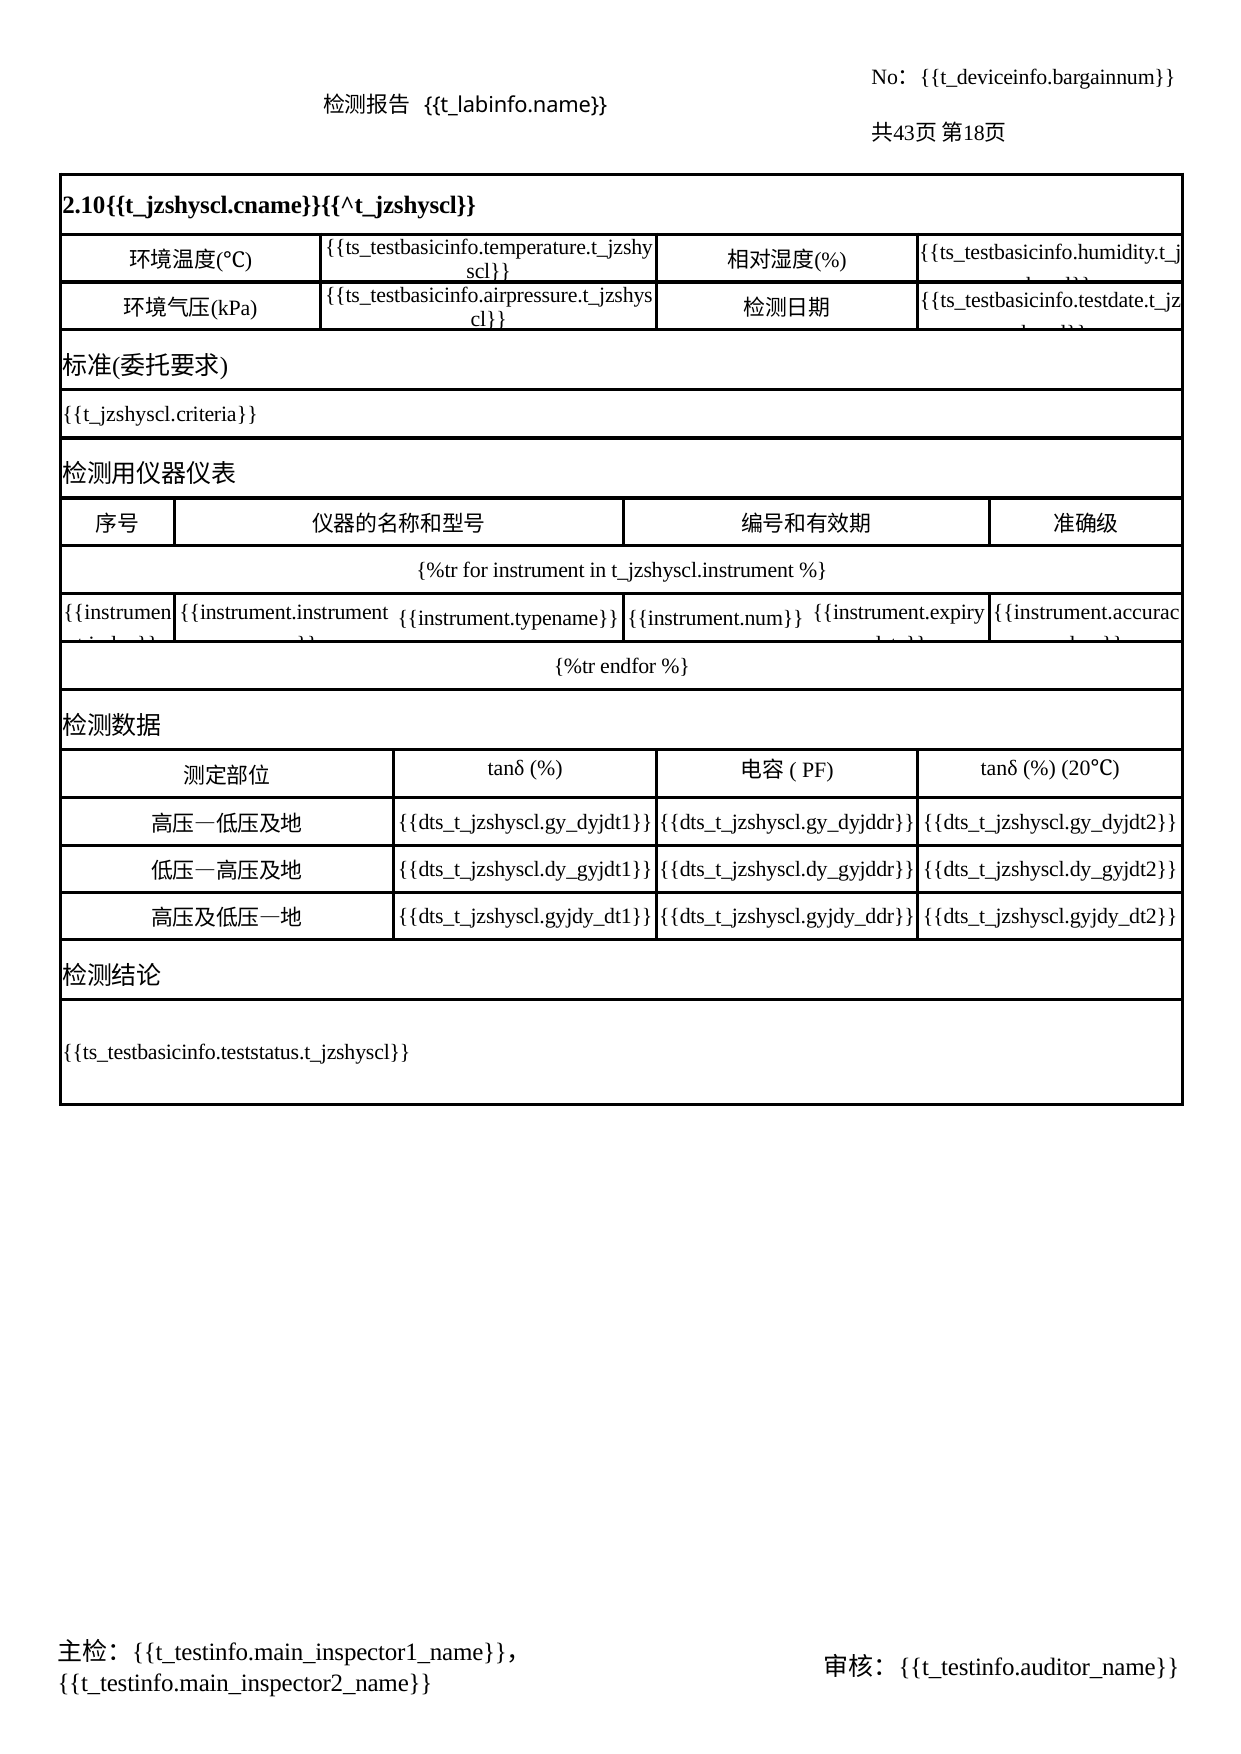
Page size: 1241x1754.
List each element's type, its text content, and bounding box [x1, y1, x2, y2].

table_cell 环境气压(kPa) [62, 284, 319, 328]
table_cell 标准(委托要求) [62, 331, 1181, 388]
table_cell {{dts_t_jzshyscl.dy_gyjddr}} [658, 847, 916, 891]
table_cell {%tr endfor %} [62, 643, 1181, 688]
table_cell {{ts_testbasicinfo.humidity.t_jzshyscl}} [919, 236, 1181, 280]
table_cell {{instrument.accuracyclass}} [991, 595, 1181, 640]
table_cell {{instrument.index}} [62, 595, 173, 640]
table_cell {{instrument.num}} [625, 595, 808, 640]
table_cell {{ts_testbasicinfo.airpressure.t_jzshyscl}} [322, 284, 655, 328]
table_cell {{dts_t_jzshyscl.gyjdy_dt1}} [395, 894, 655, 938]
table_cell {{dts_t_jzshyscl.gy_dyjdt2}} [919, 799, 1181, 843]
table_cell tanδ (%) (20℃) [919, 751, 1181, 796]
table_cell 电容 ( PF) [658, 751, 916, 796]
table_cell {{ts_testbasicinfo.testdate.t_jzshyscl}} [919, 284, 1181, 328]
table_cell 低压―高压及地 [62, 847, 392, 891]
table_cell 检测用仪器仪表 [62, 440, 1181, 496]
table_cell {{instrument.expirydate}} [808, 595, 988, 640]
table_cell {%tr for instrument in t_jzshyscl.instrument %} [62, 547, 1181, 592]
table_cell {{dts_t_jzshyscl.dy_gyjdt2}} [919, 847, 1181, 891]
table_cell {{dts_t_jzshyscl.gy_dyjddr}} [658, 799, 916, 843]
table_cell 高压―低压及地 [62, 799, 392, 843]
table_cell 环境温度(℃) [62, 236, 319, 280]
table_cell 准确级 [991, 500, 1181, 544]
table_cell {{dts_t_jzshyscl.dy_gyjdt1}} [395, 847, 655, 891]
table_cell {{dts_t_jzshyscl.gyjdy_ddr}} [658, 894, 916, 938]
table_cell {{instrument.typename}} [393, 595, 622, 640]
table_cell {{t_jzshyscl.criteria}} [62, 391, 1181, 436]
table_cell {{instrument.instrumentname}} [176, 595, 393, 640]
table_cell tanδ (%) [395, 751, 655, 796]
table_cell 序号 [62, 500, 173, 544]
table_cell {{dts_t_jzshyscl.gyjdy_dt2}} [919, 894, 1181, 938]
table_header {{t_jzshyscl.cname}}{{^t_jzshyscl}} [62, 176, 1181, 232]
table_cell 检测数据 [62, 691, 1181, 748]
table_cell {{ts_testbasicinfo.temperature.t_jzshyscl}} [322, 236, 655, 280]
table_cell 检测日期 [658, 284, 916, 328]
table_cell 仪器的名称和型号 [176, 500, 622, 544]
table_cell 相对湿度(%) [658, 236, 916, 280]
table_cell 测定部位 [62, 751, 392, 796]
table_cell 高压及低压―地 [62, 894, 392, 938]
table_cell {{ts_testbasicinfo.teststatus.t_jzshyscl}} [62, 1001, 1181, 1103]
table_cell 编号和有效期 [625, 500, 988, 544]
table_cell 检测结论 [62, 941, 1181, 998]
table_cell {{dts_t_jzshyscl.gy_dyjdt1}} [395, 799, 655, 843]
